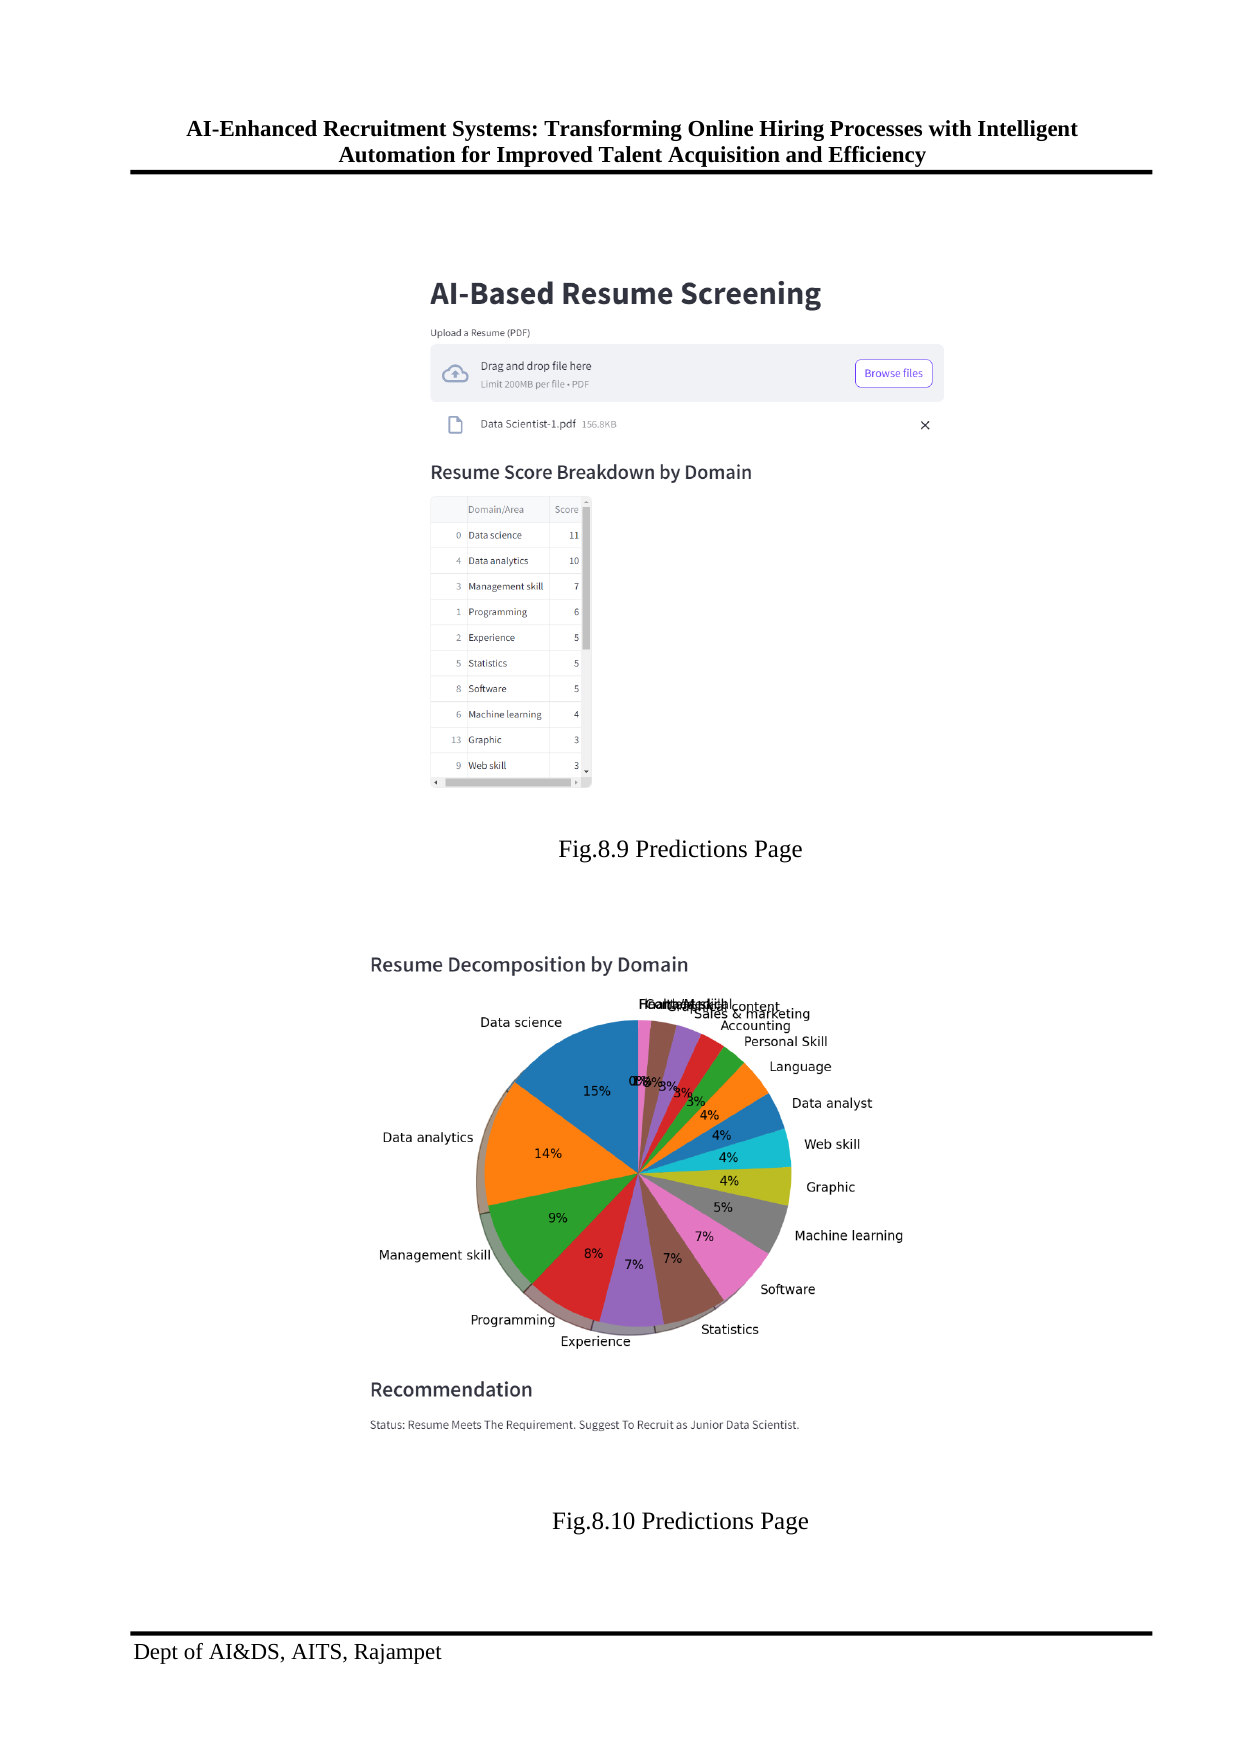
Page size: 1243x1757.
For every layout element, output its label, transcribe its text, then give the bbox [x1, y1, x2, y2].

picture [268, 935, 1023, 1449]
picture [266, 248, 1050, 805]
text Fig.8.9 Predictions Page [133, 834, 1152, 863]
text Fig.8.10 Predictions Page [133, 1506, 1152, 1534]
